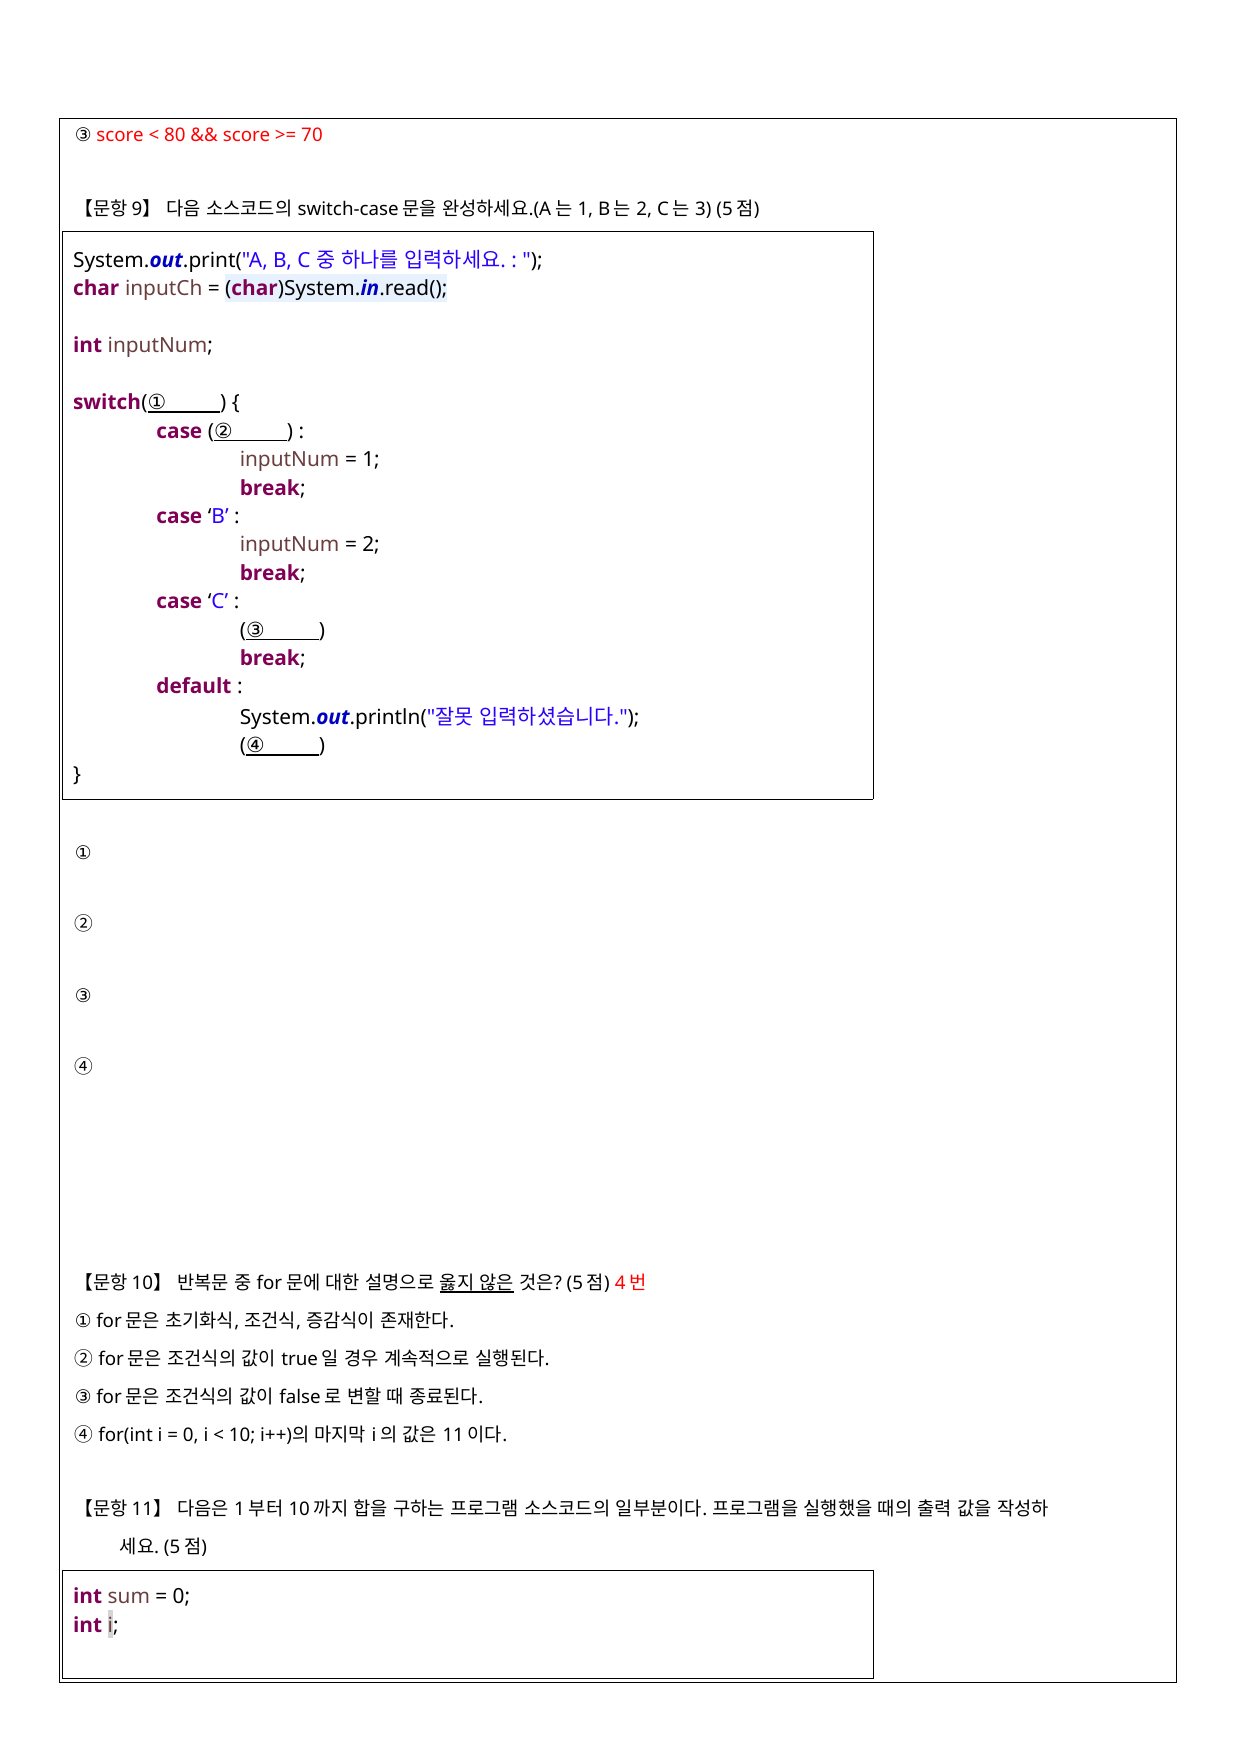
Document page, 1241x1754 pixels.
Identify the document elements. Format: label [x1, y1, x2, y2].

table_cell [60, 119, 1176, 1682]
